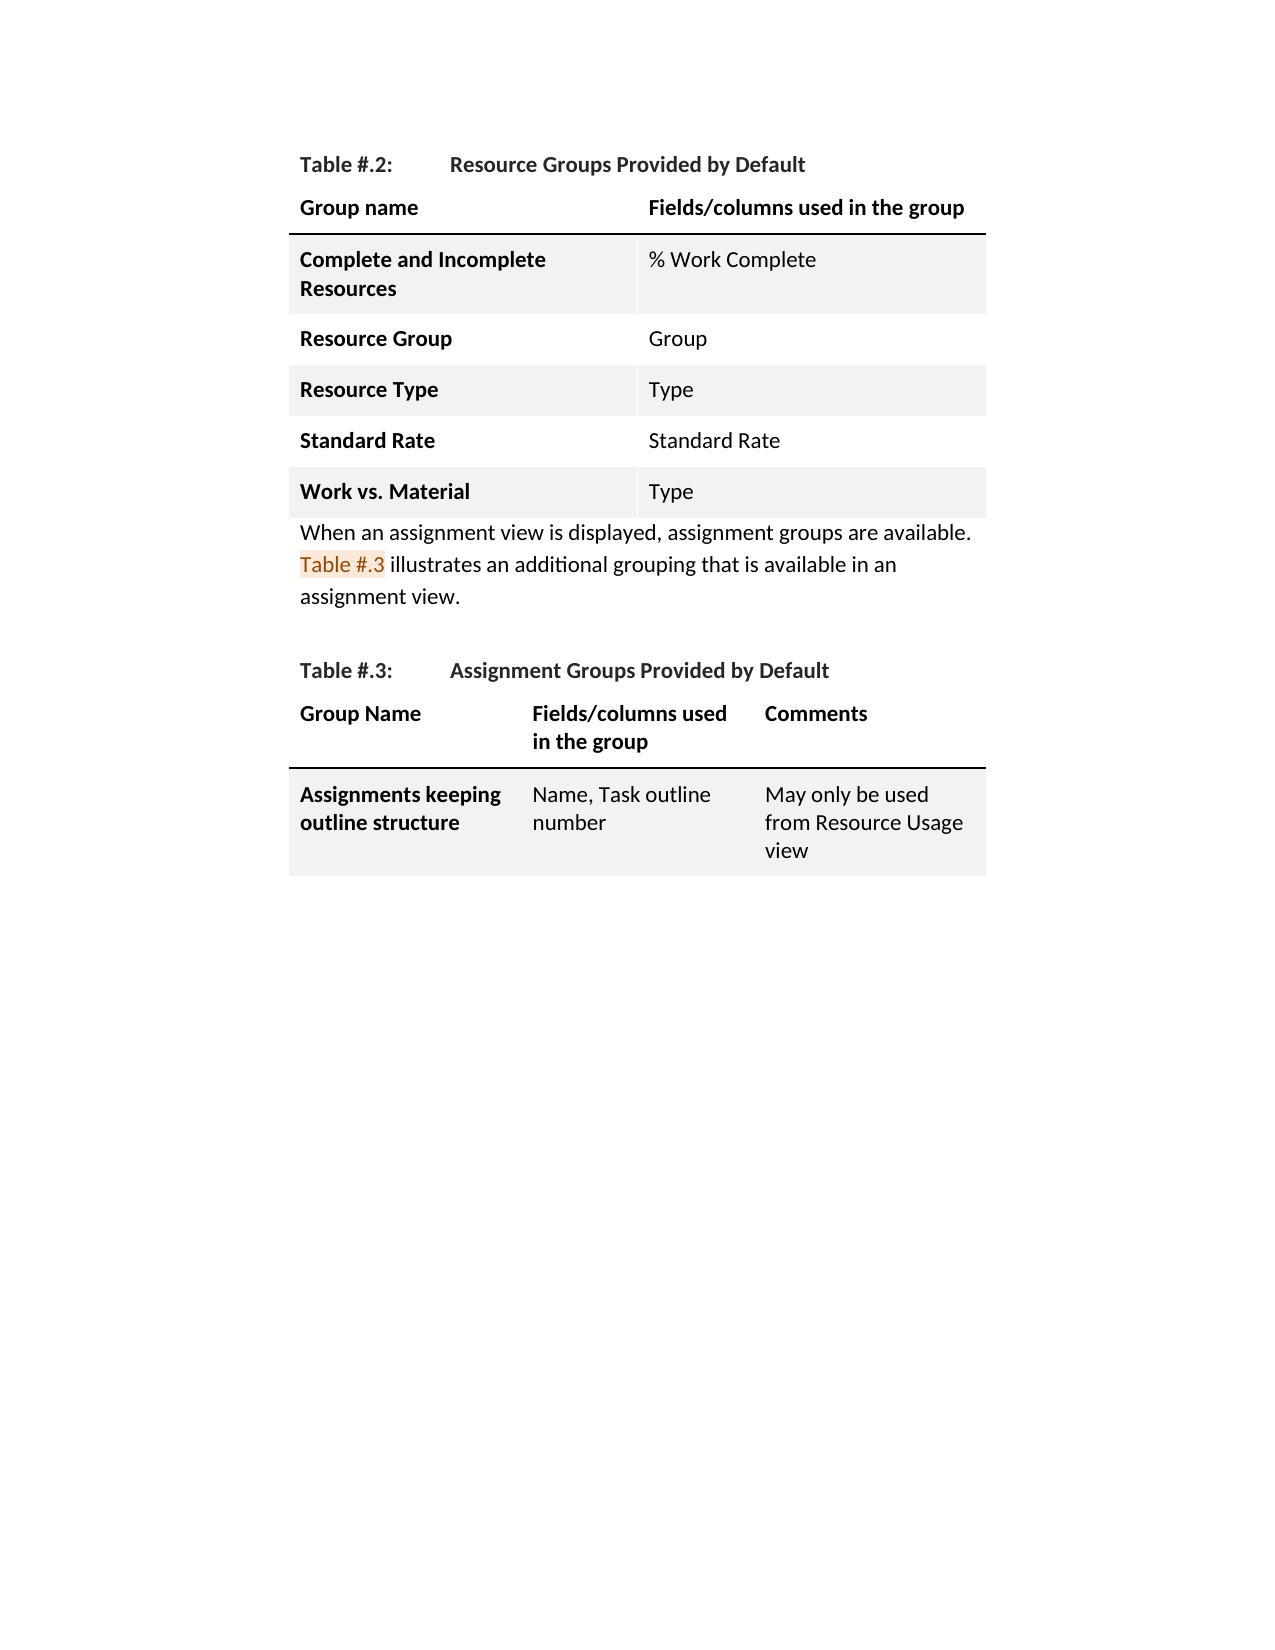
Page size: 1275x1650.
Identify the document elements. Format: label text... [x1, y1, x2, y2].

table_cell Type [638, 467, 986, 518]
table_cell Group [638, 314, 986, 365]
table_cell % Work Complete [638, 235, 986, 314]
table_cell Standard Rate [638, 416, 986, 467]
table_cell Assignments keeping outline structure [289, 769, 521, 876]
table_cell Complete and Incomplete Resources [289, 235, 637, 314]
table_cell Work vs. Material [289, 467, 637, 518]
table_header Group name [289, 182, 637, 233]
table_header Comments [754, 688, 986, 767]
table_header Group Name [289, 688, 521, 767]
table_cell Resource Group [289, 314, 637, 365]
title Resource Groups Provided by Default [300, 150, 975, 178]
table_header Fields/columns used in the group [638, 182, 986, 233]
table_cell Standard Rate [289, 416, 637, 467]
table_cell Type [638, 365, 986, 416]
table_cell May only be used from Resource Usage view [754, 769, 986, 876]
table_cell Resource Type [289, 365, 637, 416]
title Assignment Groups Provided by Default [300, 656, 975, 684]
table_cell Name, Task outline number [521, 769, 754, 876]
text When an assignment view is displayed, assignment groups are available. Table #.3 illustrates an additional grouping that is available in an assignment view. [300, 518, 975, 610]
table_header Fields/columns used in the group [521, 688, 754, 767]
